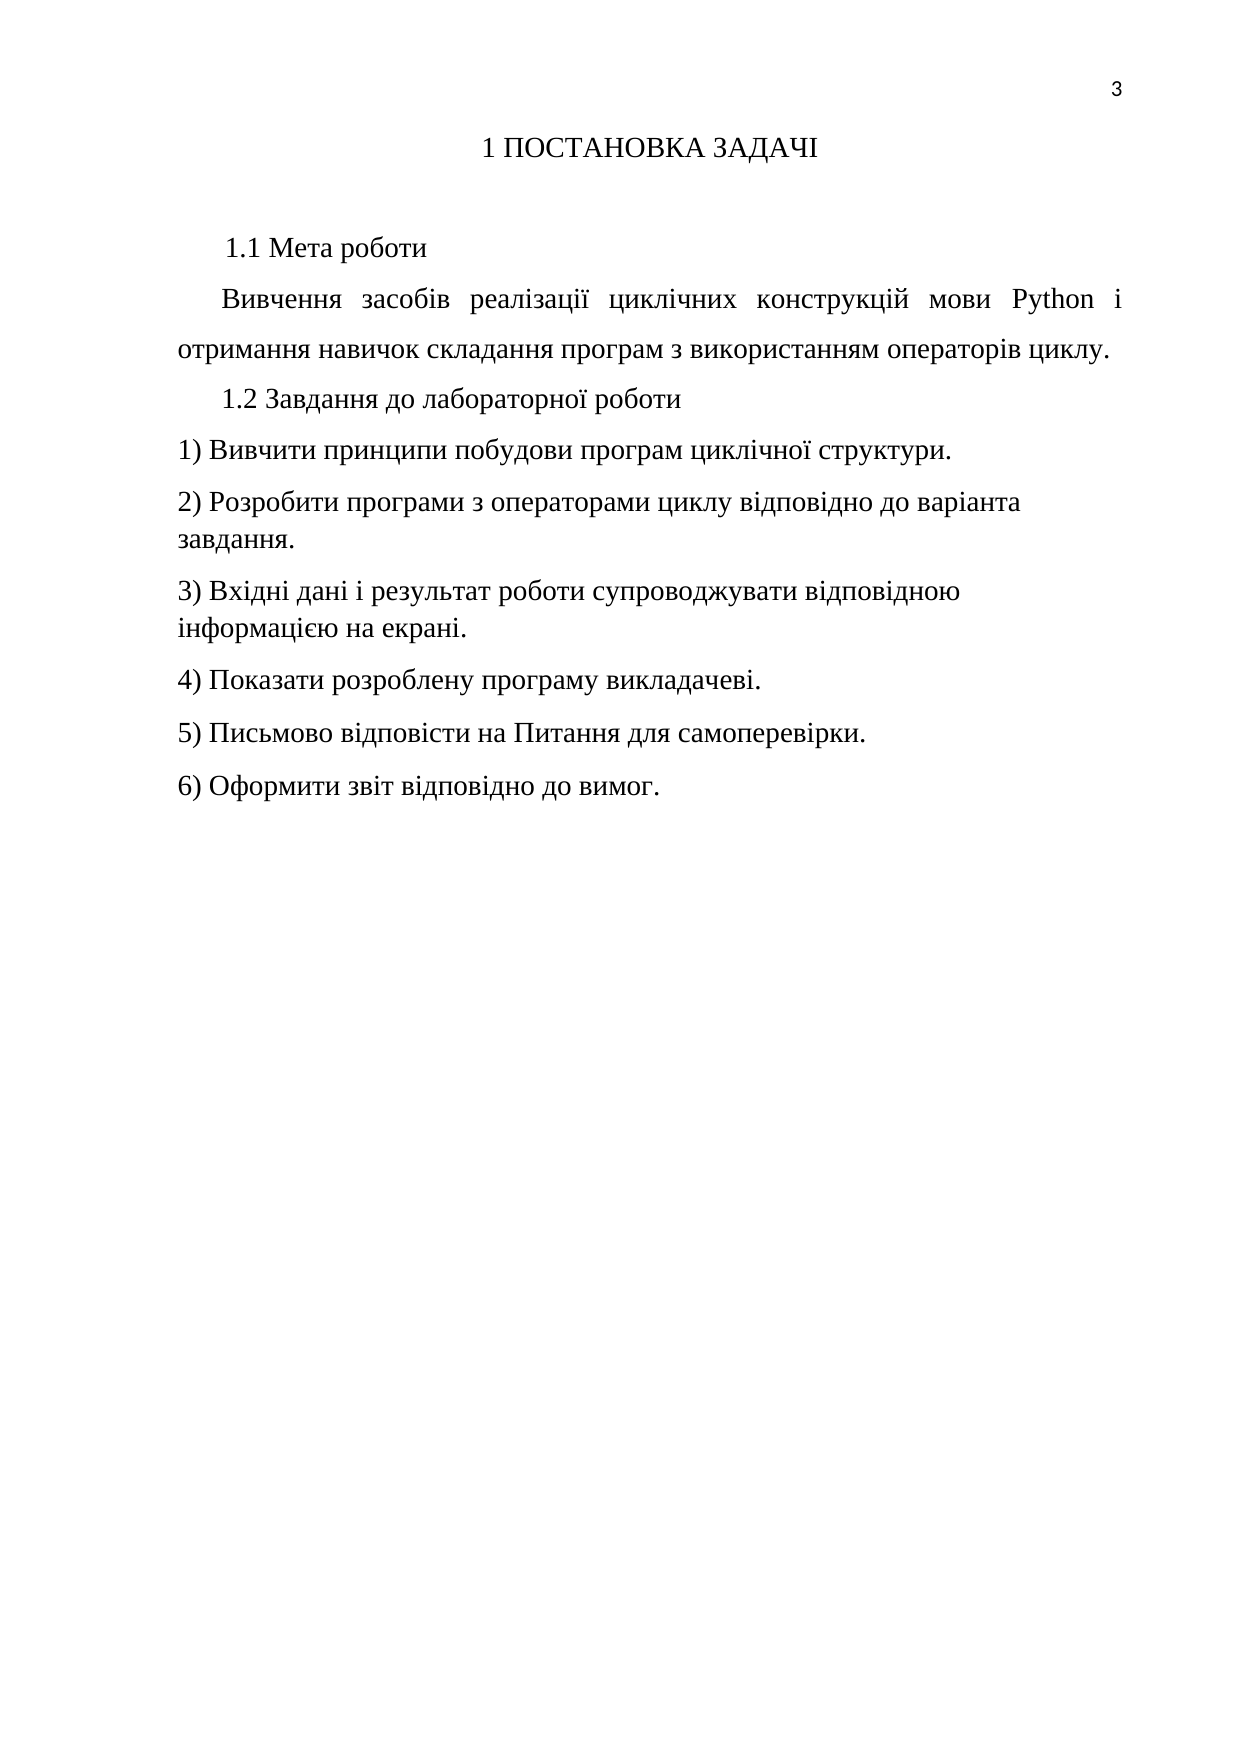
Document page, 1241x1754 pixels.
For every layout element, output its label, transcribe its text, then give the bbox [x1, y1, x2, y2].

text 5) Письмово відповісти на Питання для самоперевірки. [177, 715, 1122, 749]
text 1) Вивчити принципи побудови програм циклічної структури. [177, 432, 1122, 465]
subtitle 1.2 Завдання до лабораторної роботи [177, 381, 1122, 415]
text 6) Оформити звіт відповідно до вимог. [177, 768, 1122, 802]
subtitle Мета роботи [224, 231, 1122, 264]
text 2) Розробити програми з операторами циклу відповідно до варіанта завдання. [177, 484, 1122, 554]
subtitle Вивчення засобів реалізації циклічних конструкцій мови Python і отримання навичок складання програм з використанням операторів циклу. [177, 281, 1122, 365]
text 4) Показати розроблену програму викладачеві. [177, 662, 1122, 696]
subtitle 1 ПОСТАНОВКА ЗАДАЧІ [177, 130, 1122, 163]
text 3) Вхідні дані і результат роботи супроводжувати відповідною інформацією на екрані. [177, 573, 1122, 643]
